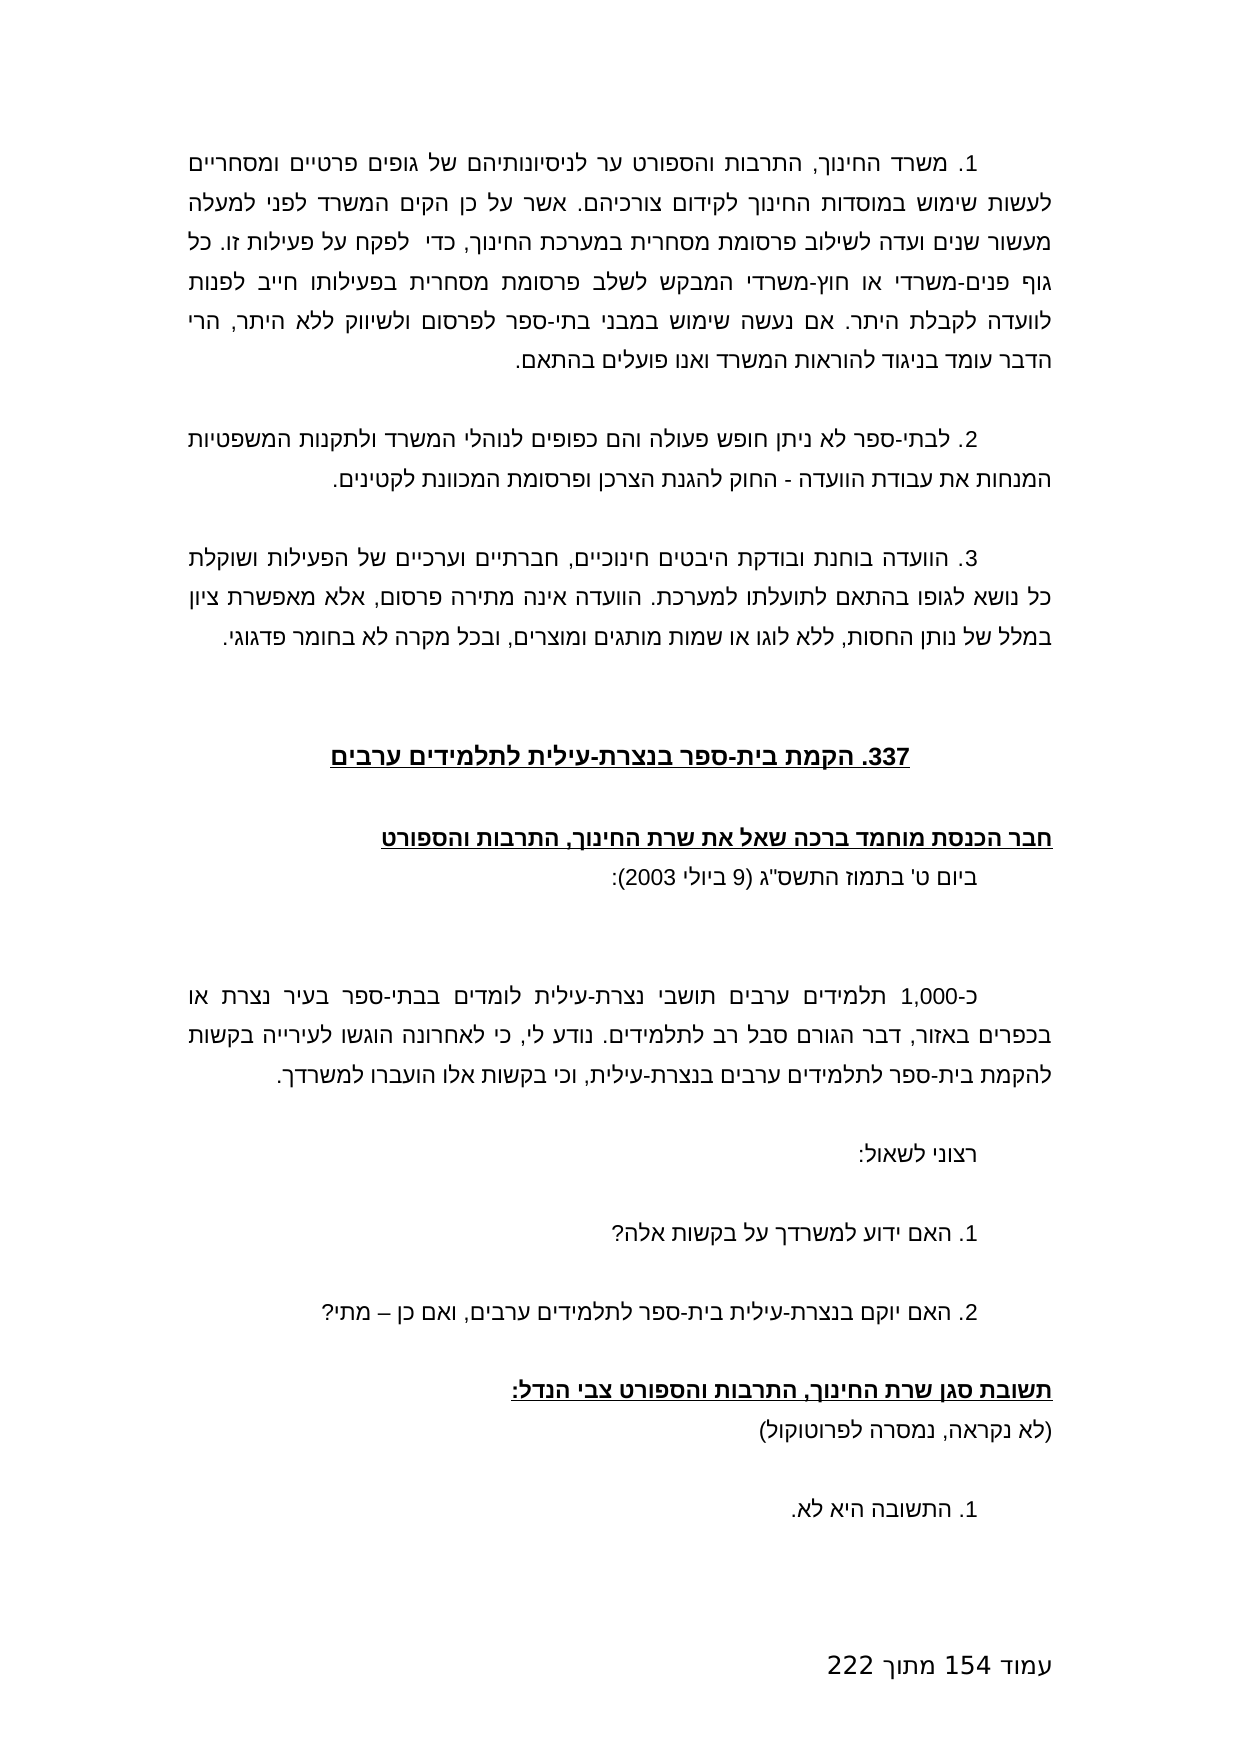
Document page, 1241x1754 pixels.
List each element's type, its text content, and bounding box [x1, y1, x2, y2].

text 1. משרד החינוך, התרבות והספורט ער לניסיונותיהם של גופים פרטיים ומסחריים לעשות שימוש במוסדות החינוך לקידום צורכיהם. אשר על כן הקים המשרד לפני למעלה מעשור שנים ועדה לשילוב פרסומת מסחרית במערכת החינוך, כדי לפקח על פעילות זו. כל גוף פנים-משרדי או חוץ-משרדי המבקש לשלב פרסומת מסחרית בפעילותו חייב לפנות לוועדה לקבלת היתר. אם נעשה שימוש במבני בתי-ספר לפרסום ולשיווק ללא היתר, הרי הדבר עומד בניגוד להוראות המשרד ואנו פועלים בהתאם. [187, 150, 1053, 374]
text כ-1,000 תלמידים ערבים תושבי נצרת-עילית לומדים בבתי-ספר בעיר נצרת או בכפרים באזור, דבר הגורם סבל רב לתלמידים. נודע לי, כי לאחרונה הוגשו לעירייה בקשות להקמת בית-ספר לתלמידים ערבים בנצרת-עילית, וכי בקשות אלו הועברו למשרדך. [187, 983, 1053, 1088]
text ביום ט' בתמוז התשס"ג (9 ביולי 2003): [187, 864, 1053, 891]
text 3. הוועדה בוחנת ובודקת היבטים חינוכיים, חברתיים וערכיים של הפעילות ושוקלת כל נושא לגופו בהתאם לתועלתו למערכת. הוועדה אינה מתירה פרסום, אלא מאפשרת ציון במלל של נותן החסות, ללא לוגו או שמות מותגים ומוצרים, ובכל מקרה לא בחומר פדגוגי. [187, 545, 1053, 650]
text 1. האם ידוע למשרדך על בקשות אלה? [187, 1219, 1053, 1246]
text רצוני לשאול: [187, 1141, 1053, 1167]
text 2. לבתי-ספר לא ניתן חופש פעולה והם כפופים לנוהלי המשרד ולתקנות המשפטיות המנחות את עבודת הוועדה - החוק להגנת הצרכן ופרסומת המכוונת לקטינים. [187, 426, 1053, 492]
text (לא נקראה, נמסרה לפרוטוקול) [187, 1417, 1053, 1443]
text 337. הקמת בית-ספר בנצרת-עילית לתלמידים ערבים [187, 742, 1053, 771]
text חבר הכנסת מוחמד ברכה שאל את שרת החינוך, התרבות והספורט [187, 825, 1053, 851]
text 1. התשובה היא לא. [187, 1496, 1053, 1522]
text 2. האם יוקם בנצרת-עילית בית-ספר לתלמידים ערבים, ואם כן – מתי? [187, 1298, 1053, 1325]
text תשובת סגן שרת החינוך, התרבות והספורט צבי הנדל: [187, 1377, 1053, 1404]
